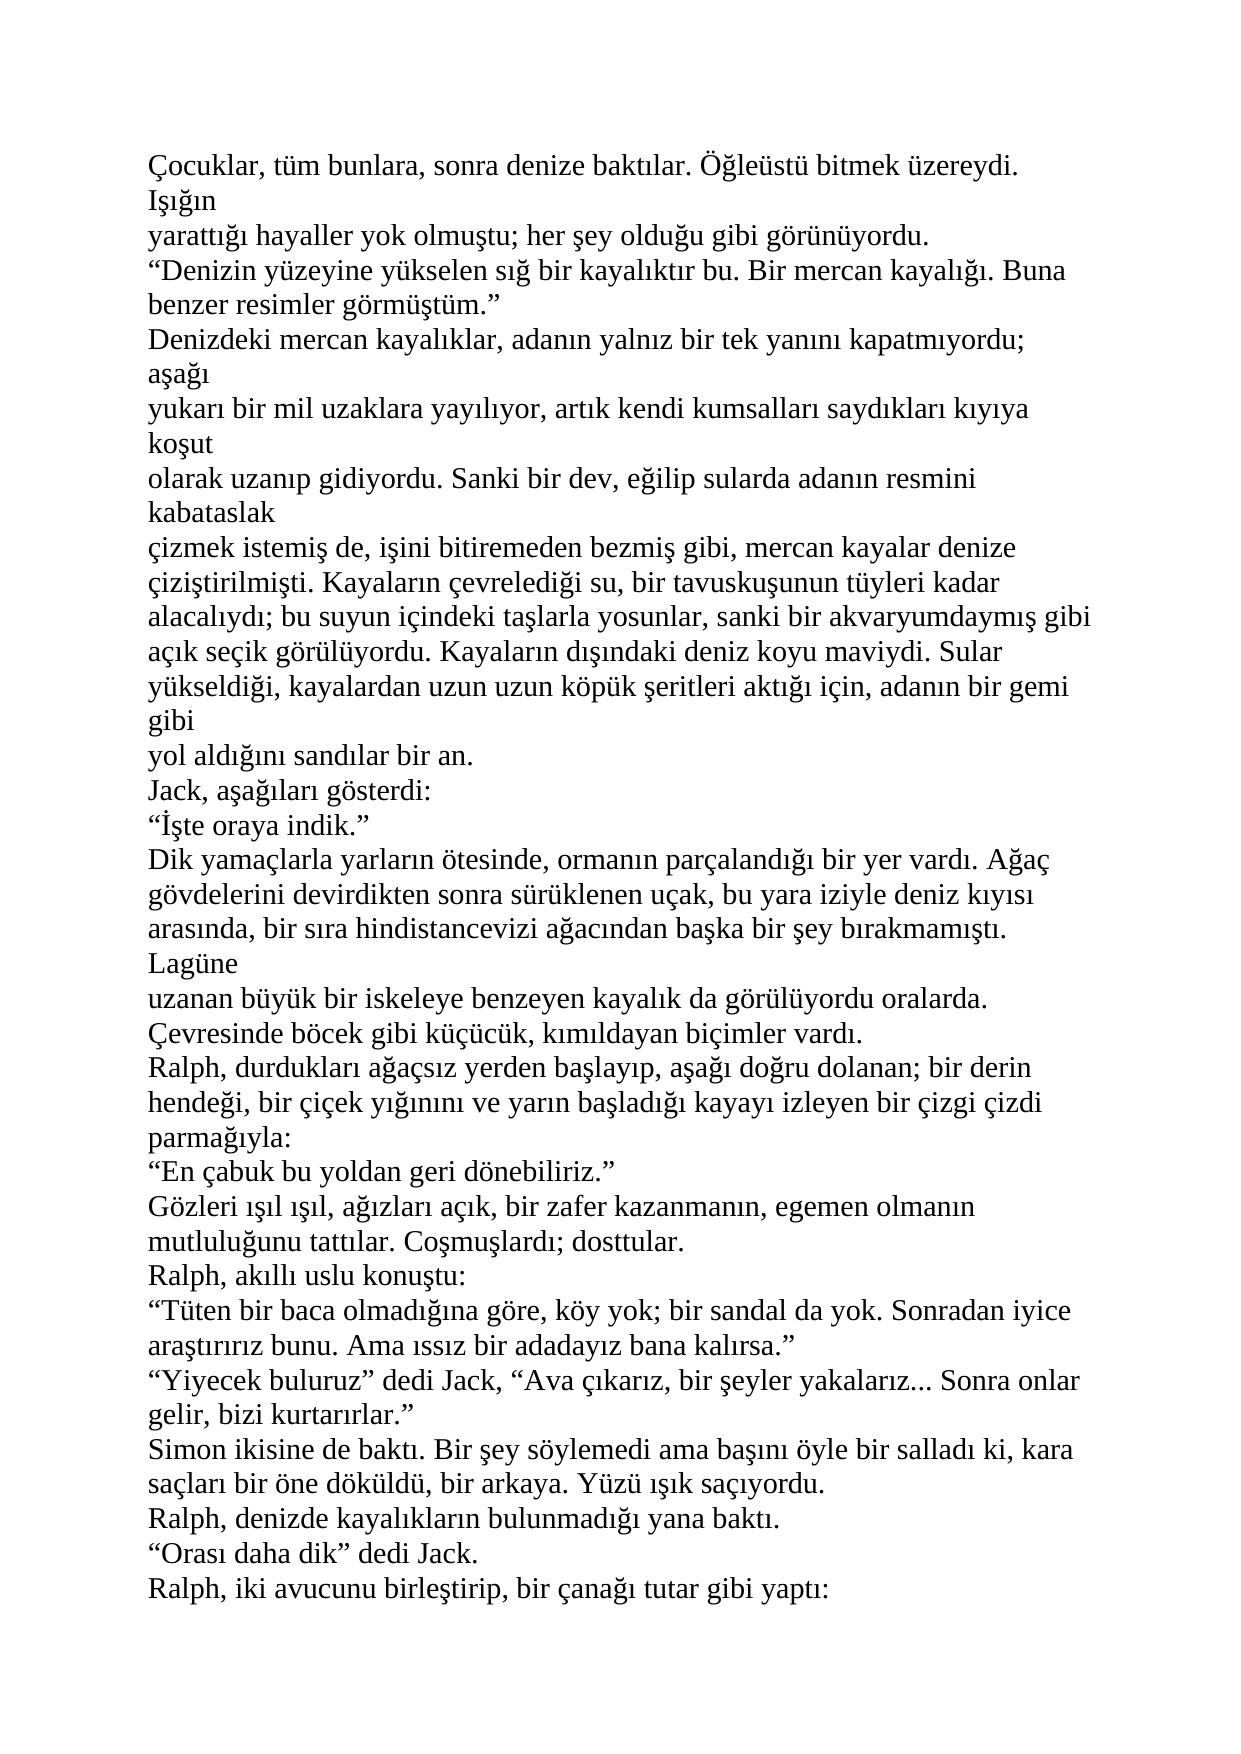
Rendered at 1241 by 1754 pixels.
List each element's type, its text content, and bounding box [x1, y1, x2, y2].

text alacalıydı; bu suyun içindeki taşlarla yosunlar, sanki bir akvaryumdaymış gibi [148, 598, 1093, 633]
text açık seçik görülüyordu. Kayaların dışındaki deniz koyu maviydi. Sular [148, 633, 1093, 668]
text benzer resimler görmüştüm.” [148, 286, 1093, 321]
text Jack, aşağıları gösterdi: [148, 772, 1093, 807]
text hendeği, bir çiçek yığınını ve yarın başladığı kayayı izleyen bir çizgi çizdi [148, 1084, 1093, 1119]
text çiziştirilmişti. Kayaların çevrelediği su, bir tavuskuşunun tüyleri kadar [148, 564, 1093, 598]
text Ralph, iki avucunu birleştirip, bir çanağı tutar gibi yaptı: [148, 1570, 1093, 1604]
text çizmek istemiş de, işini bitiremeden bezmiş gibi, mercan kayalar denize [148, 529, 1093, 564]
text Ralph, akıllı uslu konuştu: [148, 1258, 1093, 1292]
text Ralph, durdukları ağaçsız yerden başlayıp, aşağı doğru dolanan; bir derin [148, 1049, 1093, 1084]
text yarattığı hayaller yok olmuştu; her şey olduğu gibi görünüyordu. [148, 217, 1093, 252]
text “Tüten bir baca olmadığına göre, köy yok; bir sandal da yok. Sonradan iyice [148, 1292, 1093, 1327]
text Gözleri ışıl ışıl, ağızları açık, bir zafer kazanmanın, egemen olmanın [148, 1188, 1093, 1223]
text “Denizin yüzeyine yükselen sığ bir kayalıktır bu. Bir mercan kayalığı. Buna [148, 252, 1093, 286]
text olarak uzanıp gidiyordu. Sanki bir dev, eğilip sularda adanın resmini kabataslak [148, 460, 1093, 529]
text yükseldiği, kayalardan uzun uzun köpük şeritleri aktığı için, adanın bir gemi gibi [148, 668, 1093, 737]
text Simon ikisine de baktı. Bir şey söylemedi ama başını öyle bir salladı ki, kara [148, 1431, 1093, 1466]
text gelir, bizi kurtarırlar.” [148, 1396, 1093, 1431]
text arasında, bir sıra hindistancevizi ağacından başka bir şey bırakmamıştı. Lagüne [148, 911, 1093, 980]
text gövdelerini devirdikten sonra sürüklenen uçak, bu yara iziyle deniz kıyısı [148, 876, 1093, 911]
text araştırırız bunu. Ama ıssız bir adadayız bana kalırsa.” [148, 1327, 1093, 1362]
text “En çabuk bu yoldan geri dönebiliriz.” [148, 1153, 1093, 1188]
text “Orası daha dik” dedi Jack. [148, 1535, 1093, 1570]
text Çevresinde böcek gibi küçücük, kımıldayan biçimler vardı. [148, 1015, 1093, 1049]
text uzanan büyük bir iskeleye benzeyen kayalık da görülüyordu oralarda. [148, 980, 1093, 1015]
text Çocuklar, tüm bunlara, sonra denize baktılar. Öğleüstü bitmek üzereydi. Işığın [148, 148, 1093, 217]
text saçları bir öne döküldü, bir arkaya. Yüzü ışık saçıyordu. [148, 1466, 1093, 1500]
text Denizdeki mercan kayalıklar, adanın yalnız bir tek yanını kapatmıyordu; aşağı [148, 321, 1093, 390]
text parmağıyla: [148, 1119, 1093, 1153]
text Dik yamaçlarla yarların ötesinde, ormanın parçalandığı bir yer vardı. Ağaç [148, 841, 1093, 876]
text yol aldığını sandılar bir an. [148, 737, 1093, 772]
text Ralph, denizde kayalıkların bulunmadığı yana baktı. [148, 1500, 1093, 1535]
text “İşte oraya indik.” [148, 807, 1093, 841]
text yukarı bir mil uzaklara yayılıyor, artık kendi kumsalları saydıkları kıyıya koşut [148, 390, 1093, 460]
text “Yiyecek buluruz” dedi Jack, “Ava çıkarız, bir şeyler yakalarız... Sonra onlar [148, 1362, 1093, 1396]
text mutluluğunu tattılar. Coşmuşlardı; dosttular. [148, 1223, 1093, 1258]
